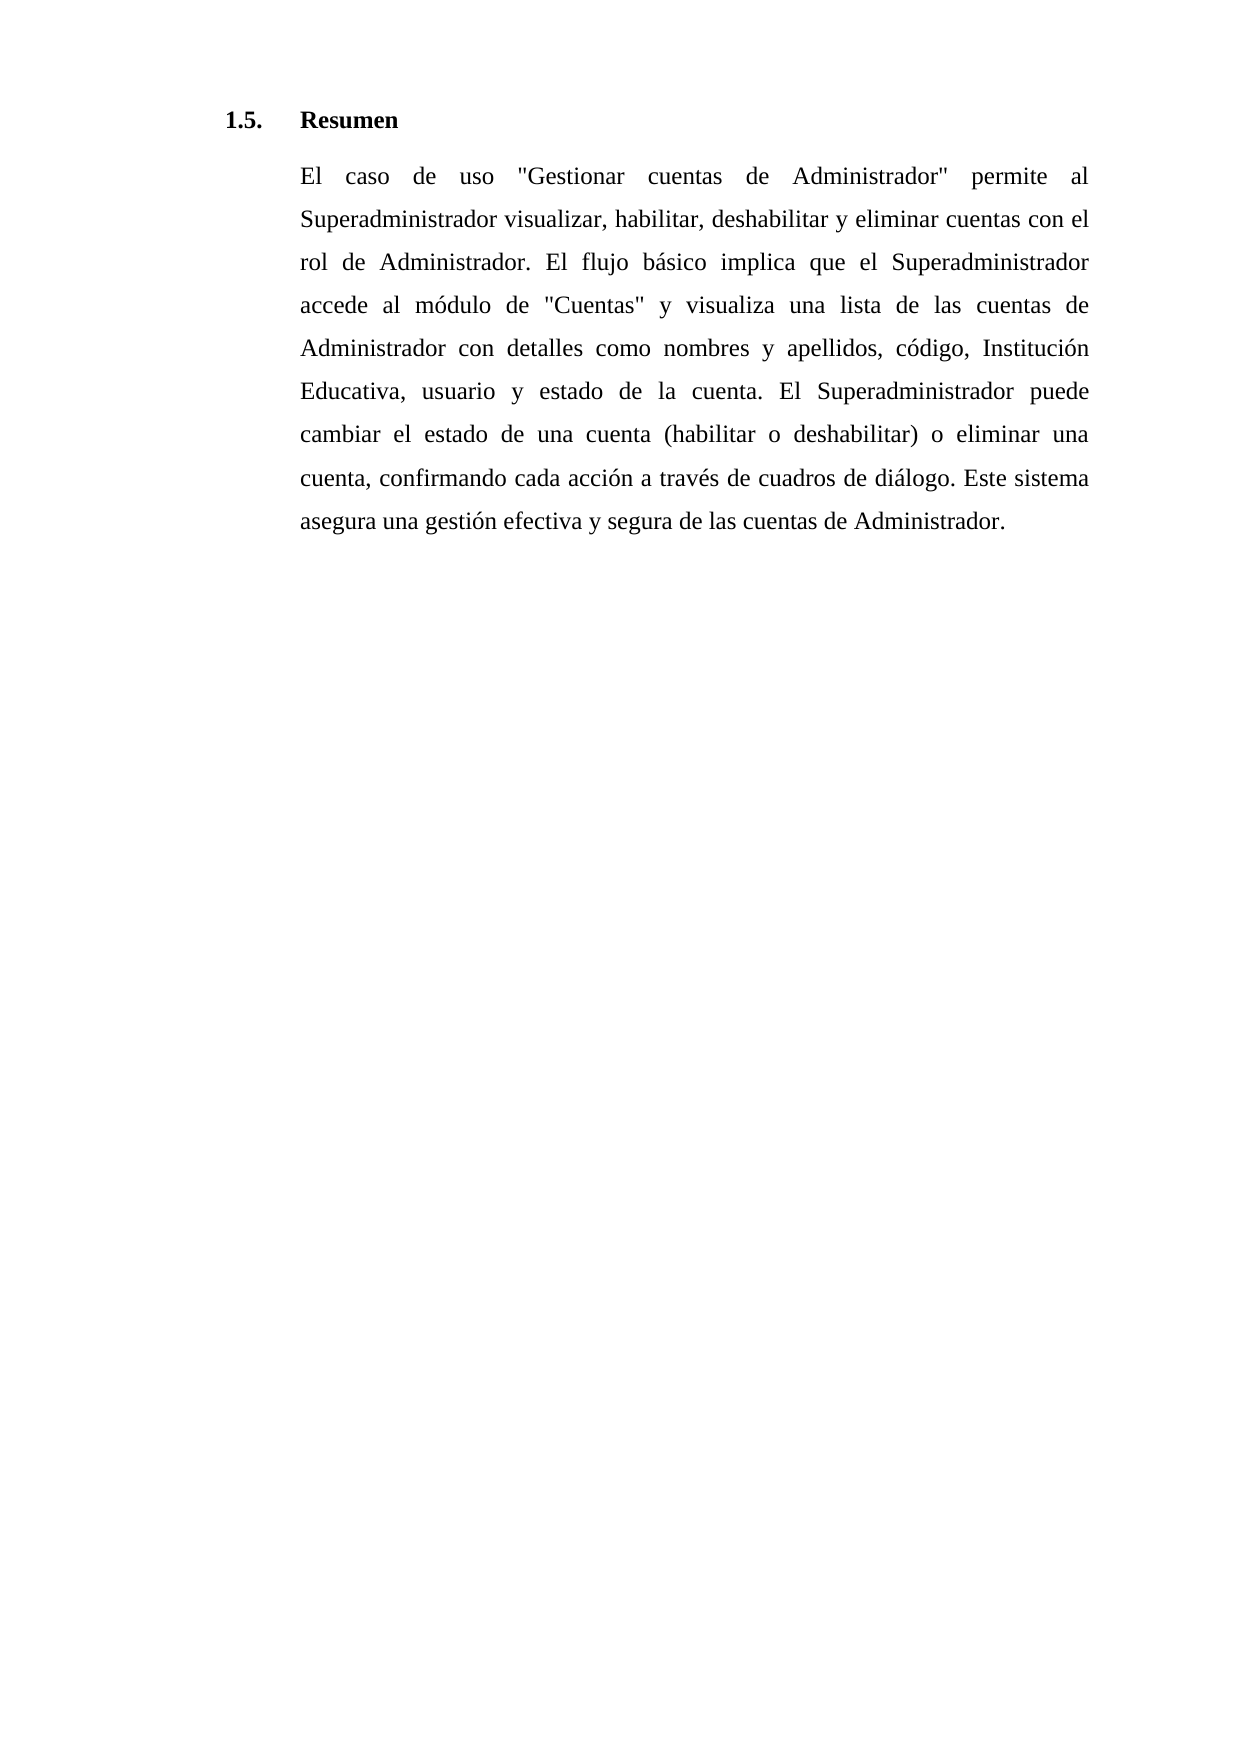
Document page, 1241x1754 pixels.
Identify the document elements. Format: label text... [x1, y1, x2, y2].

text El caso de uso "Gestionar cuentas de Administrador" permite al Superadministrador visualizar, habilitar, deshabilitar y eliminar cuentas con el rol de Administrador. El flujo básico implica que el Superadministrador accede al módulo de "Cuentas" y visualiza una lista de las cuentas de Administrador con detalles como nombres y apellidos, código, Institución Educativa, usuario y estado de la cuenta. El Superadministrador puede cambiar el estado de una cuenta (habilitar o deshabilitar) o eliminar una cuenta, confirmando cada acción a través de cuadros de diálogo. Este sistema asegura una gestión efectiva y segura de las cuentas de Administrador. [300, 161, 1090, 534]
subtitle Resumen [262, 105, 1090, 134]
